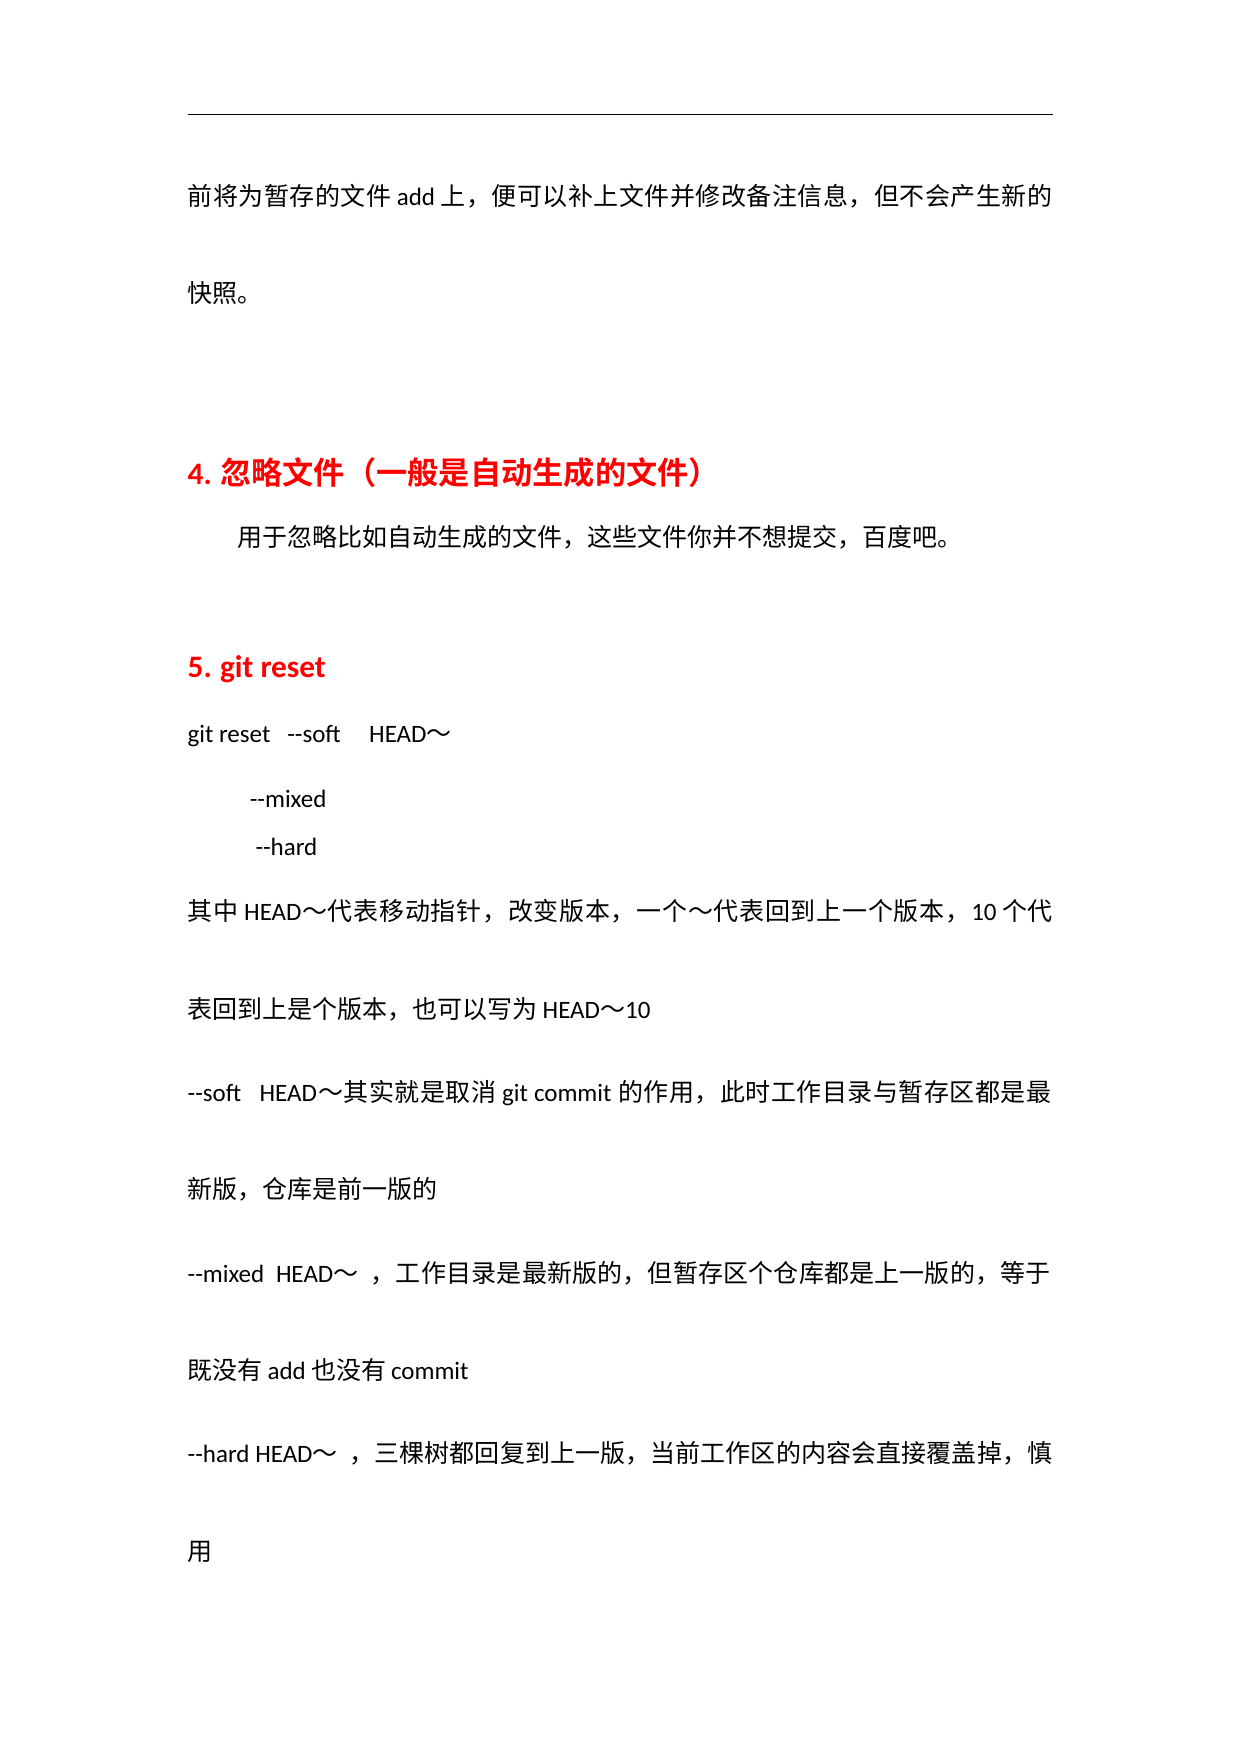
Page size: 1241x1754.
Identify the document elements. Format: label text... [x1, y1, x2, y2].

text --soft HEAD～其实就是取消git commit 的作用，此时工作目录与暂存区都是最新版，仓库是前一版的 [187, 1058, 1053, 1221]
text --mixed [187, 782, 1053, 814]
text --mixed HEAD～ ，工作目录是最新版的，但暂存区个仓库都是上一版的，等于既没有add也没有commit [187, 1239, 1053, 1401]
text git reset --soft HEAD～ [187, 699, 1053, 764]
text --hard [187, 830, 1053, 862]
text --hard HEAD～ ，三棵树都回复到上一版，当前工作区的内容会直接覆盖掉，慎用 [187, 1419, 1053, 1582]
subtitle git reset [187, 634, 1053, 699]
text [187, 162, 1053, 324]
subtitle 忽略文件（一般是自动生成的文件） [187, 438, 1053, 503]
text 其中HEAD～代表移动指针，改变版本，一个～代表回到上一个版本，10个代表回到上是个版本，也可以写为HEAD～10 [187, 877, 1053, 1040]
text 用于忽略比如自动生成的文件，这些文件你并不想提交，百度吧。 [237, 503, 1053, 568]
